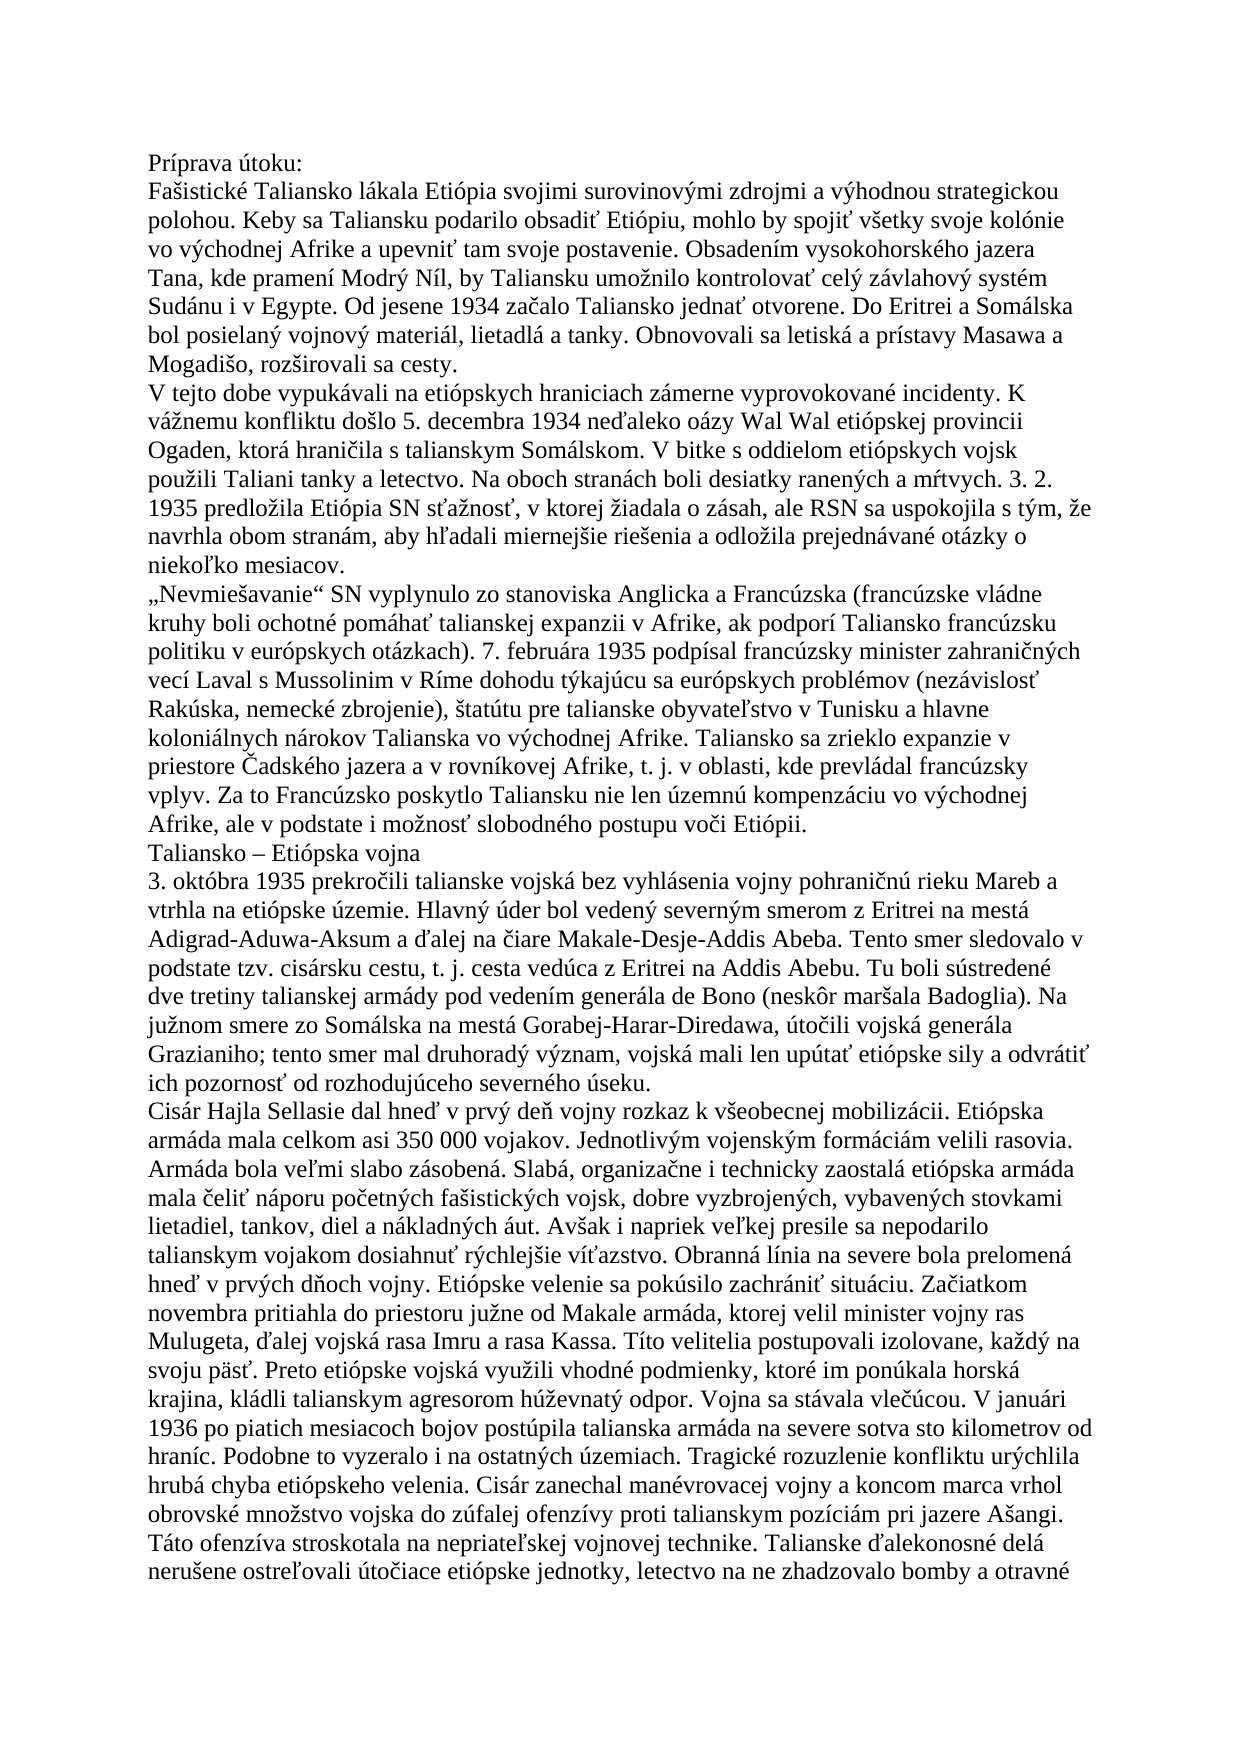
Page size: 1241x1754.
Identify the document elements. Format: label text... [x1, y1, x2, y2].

text Taliansko – Etiópska vojna [148, 838, 1093, 866]
text „Nevmiešavanie“ SN vyplynulo zo stanoviska Anglicka a Francúzska (francúzske vládne kruhy boli ochotné pomáhať talianskej expanzii v Afrike, ak podporí Taliansko francúzsku politiku v európskych otázkach). 7. februára 1935 podpísal francúzsky minister zahraničných vecí Laval s Mussolinim v Ríme dohodu týkajúcu sa európskych problémov (nezávislosť Rakúska, nemecké zbrojenie), štatútu pre talianske obyvateľstvo v Tunisku a hlavne koloniálnych nárokov Talianska vo východnej Afrike. Taliansko sa zrieklo expanzie v priestore Čadského jazera a v rovníkovej Afrike, t. j. v oblasti, kde prevládal francúzsky vplyv. Za to Francúzsko poskytlo Taliansku nie len územnú kompenzáciu vo východnej Afrike, ale v podstate i možnosť slobodného postupu voči Etiópii. [148, 579, 1093, 838]
text V tejto dobe vypukávali na etiópskych hraniciach zámerne vyprovokované incidenty. K vážnemu konfliktu došlo 5. decembra 1934 neďaleko oázy Wal Wal etiópskej provincii Ogaden, ktorá hraničila s talianskym Somálskom. V bitke s oddielom etiópskych vojsk použili Taliani tanky a letectvo. Na oboch stranách boli desiatky ranených a mŕtvych. 3. 2. 1935 predložila Etiópia SN sťažnosť, v ktorej žiadala o zásah, ale RSN sa uspokojila s tým, že navrhla obom stranám, aby hľadali miernejšie riešenia a odložila prejednávané otázky o niekoľko mesiacov. [148, 378, 1093, 579]
text 3. októbra 1935 prekročili talianske vojská bez vyhlásenia vojny pohraničnú rieku Mareb a vtrhla na etiópske územie. Hlavný úder bol vedený severným smerom z Eritrei na mestá Adigrad-Aduwa-Aksum a ďalej na čiare Makale-Desje-Addis Abeba. Tento smer sledovalo v podstate tzv. cisársku cestu, t. j. cesta vedúca z Eritrei na Addis Abebu. Tu boli sústredené dve tretiny talianskej armády pod vedením generála de Bono (neskôr maršala Badoglia). Na južnom smere zo Somálska na mestá Gorabej-Harar-Diredawa, útočili vojská generála Grazianiho; tento smer mal druhoradý význam, vojská mali len upútať etiópske sily a odvrátiť ich pozornosť od rozhodujúceho severného úseku. [148, 866, 1093, 1096]
text Fašistické Taliansko lákala Etiópia svojimi surovinovými zdrojmi a výhodnou strategickou polohou. Keby sa Taliansku podarilo obsadiť Etiópiu, mohlo by spojiť všetky svoje kolónie vo východnej Afrike a upevniť tam svoje postavenie. Obsadením vysokohorského jazera Tana, kde pramení Modrý Níl, by Taliansku umožnilo kontrolovať celý závlahový systém Sudánu i v Egypte. Od jesene 1934 začalo Taliansko jednať otvorene. Do Eritrei a Somálska bol posielaný vojnový materiál, lietadlá a tanky. Obnovovali sa letiská a prístavy Masawa a Mogadišo, rozširovali sa cesty. [148, 176, 1093, 378]
text Príprava útoku: [148, 148, 1093, 176]
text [148, 1096, 1093, 1585]
